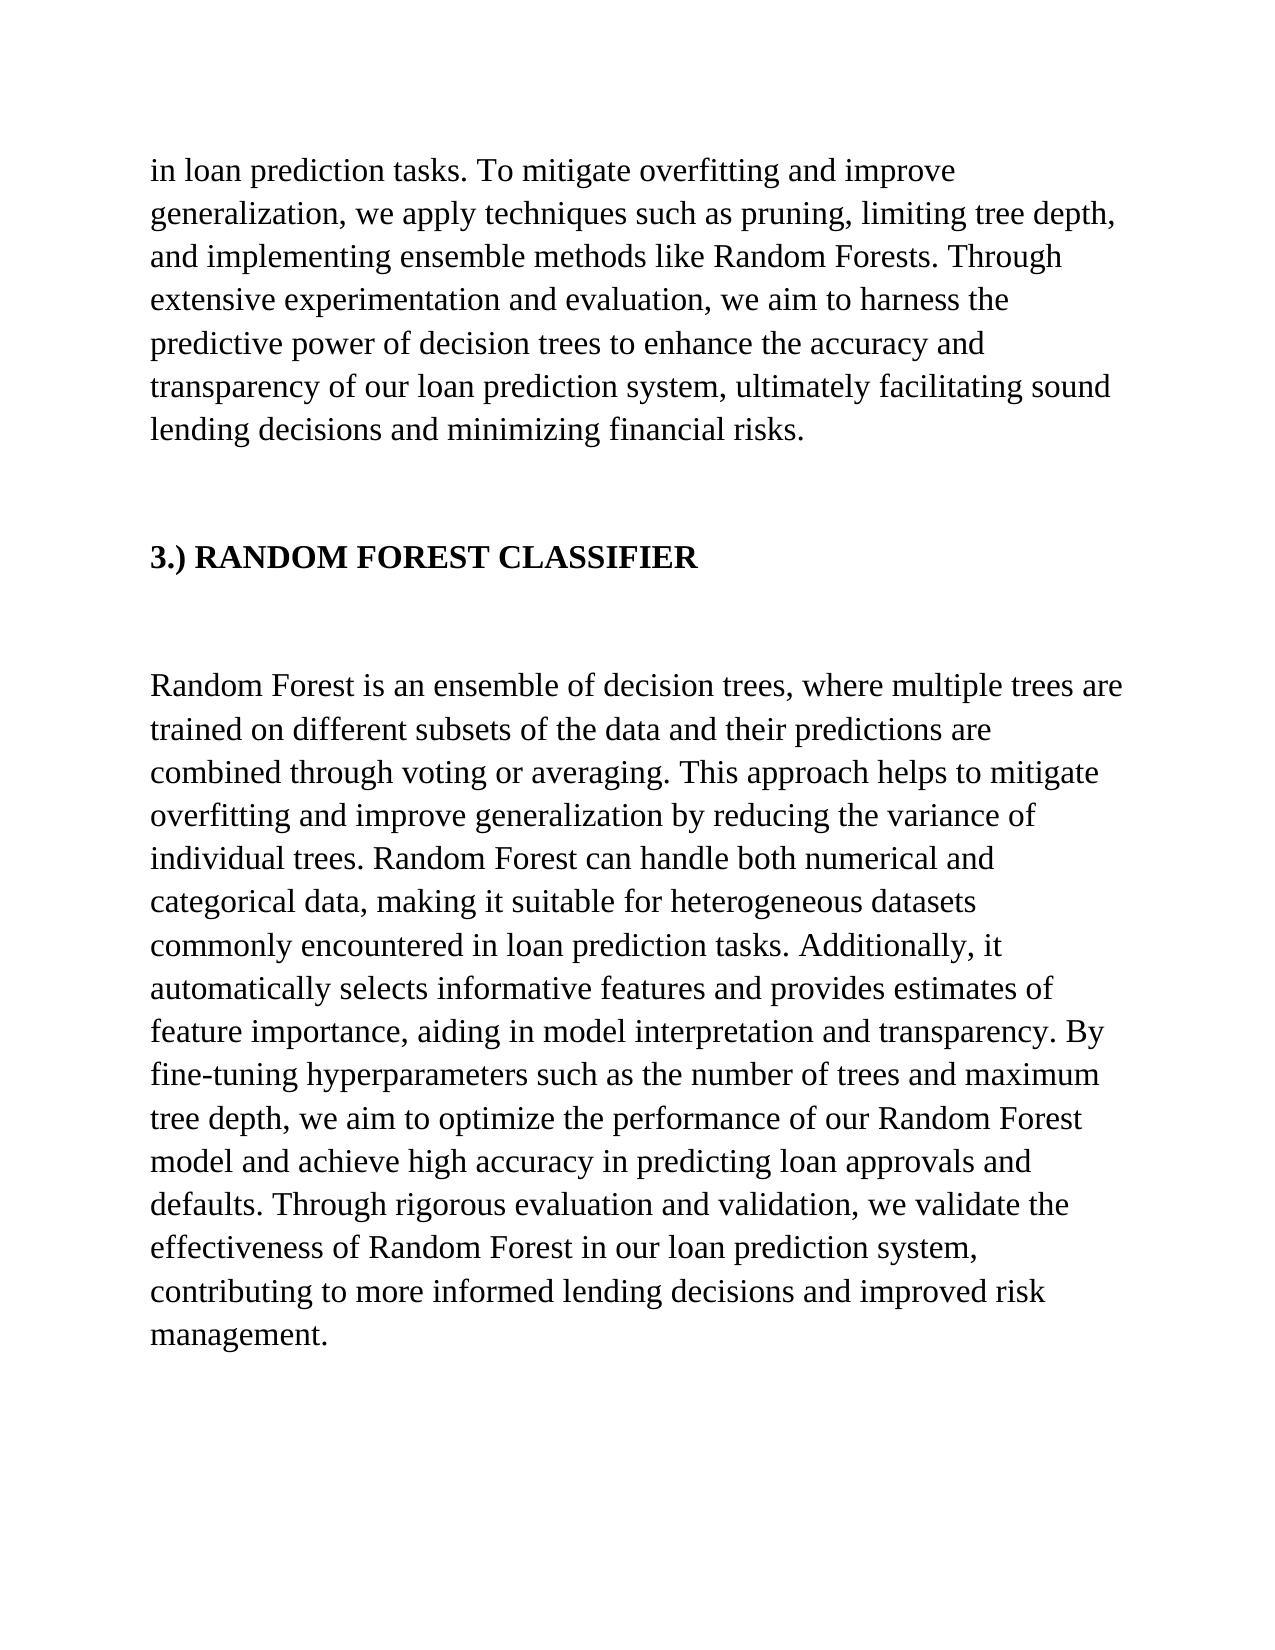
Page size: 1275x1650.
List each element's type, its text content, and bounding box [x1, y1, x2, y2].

list Random Forest is an ensemble of decision trees, where multiple trees are trained on different subsets of the data and their predictions are combined through voting or averaging. This approach helps to mitigate overfitting and improve generalization by reducing the variance of individual trees. Random Forest can handle both numerical and categorical data, making it suitable for heterogeneous datasets commonly encountered in loan prediction tasks. Additionally, it automatically selects informative features and provides estimates of feature importance, aiding in model interpretation and transparency. By fine-tuning hyperparameters such as the number of trees and maximum tree depth, we aim to optimize the performance of our Random Forest model and achieve high accuracy in predicting loan approvals and defaults. Through rigorous evaluation and validation, we validate the effectiveness of Random Forest in our loan prediction system, contributing to more informed lending decisions and improved risk management. [150, 666, 1125, 1352]
list 3.) RANDOM FOREST CLASSIFIER [150, 537, 1125, 576]
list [150, 150, 1125, 448]
